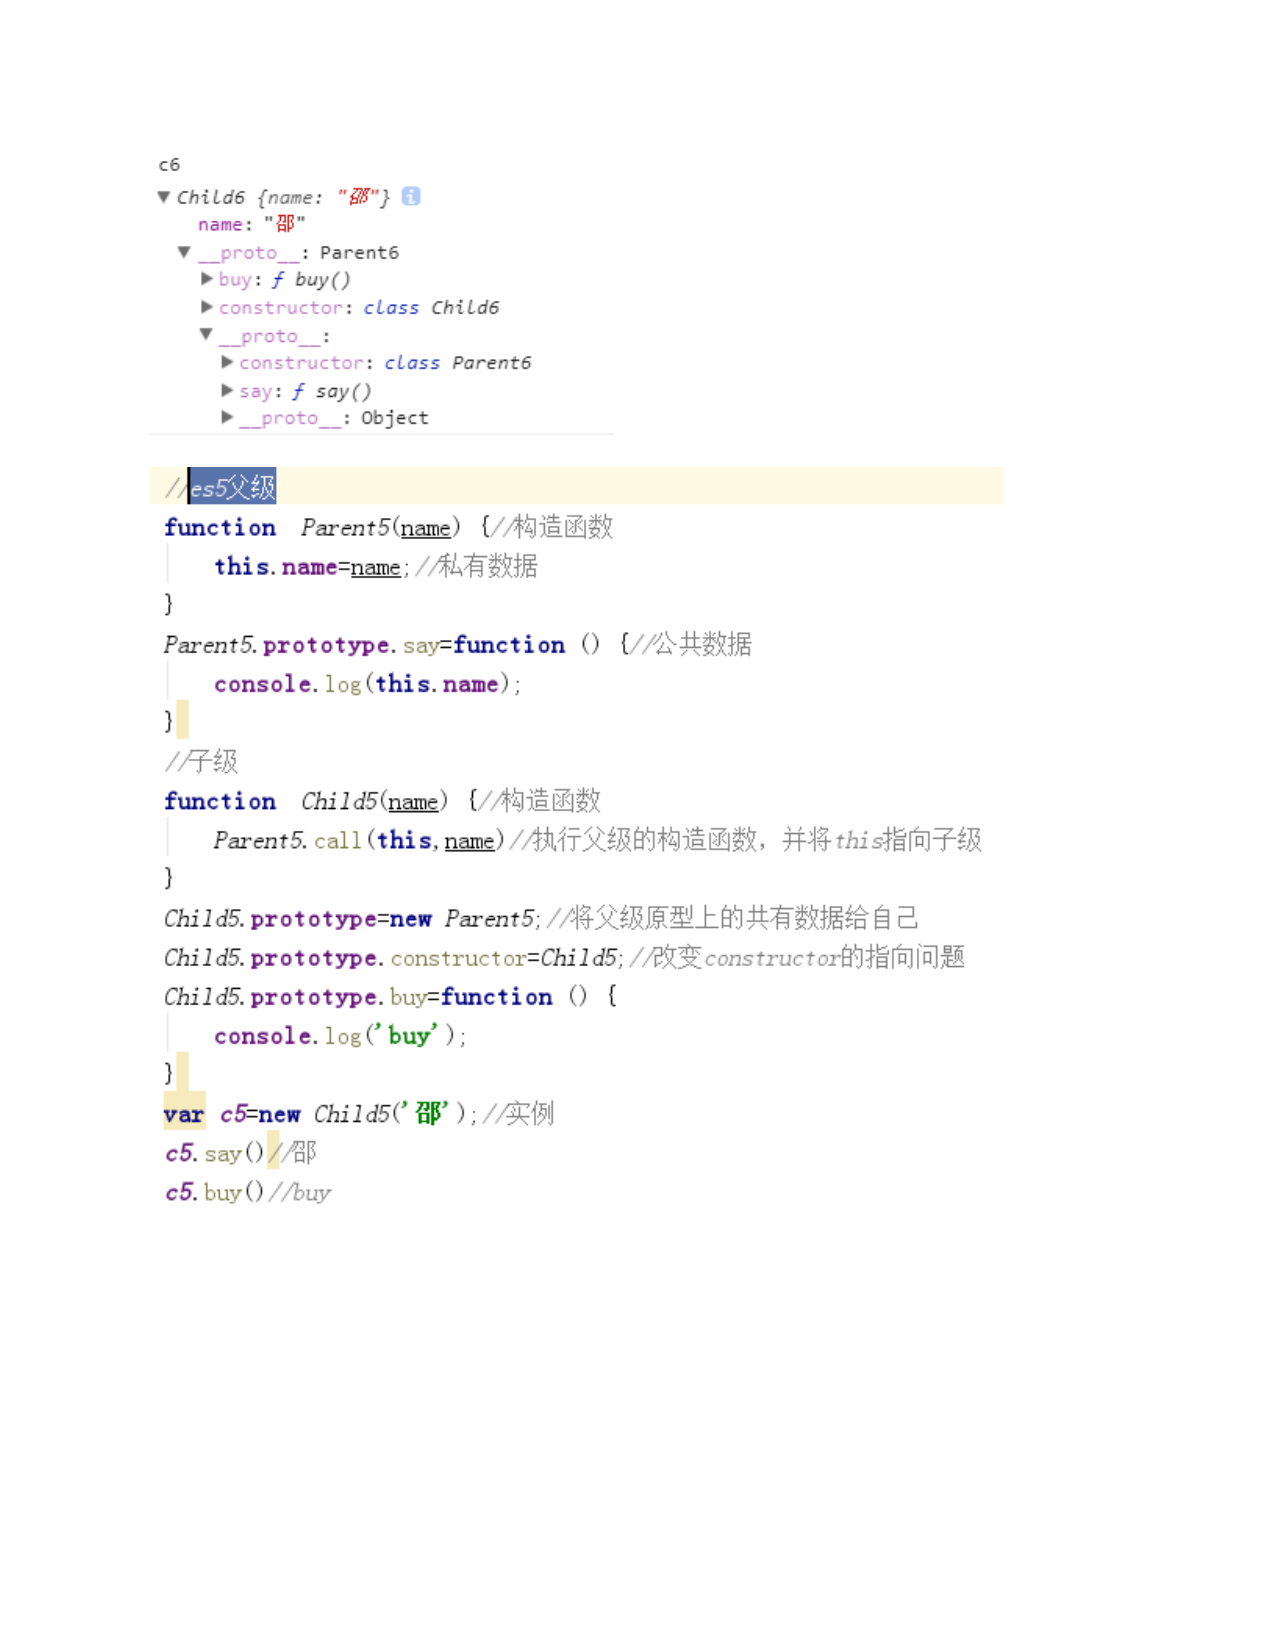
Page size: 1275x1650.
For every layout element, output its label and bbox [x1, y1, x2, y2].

picture [150, 467, 1005, 1221]
picture [150, 150, 615, 440]
